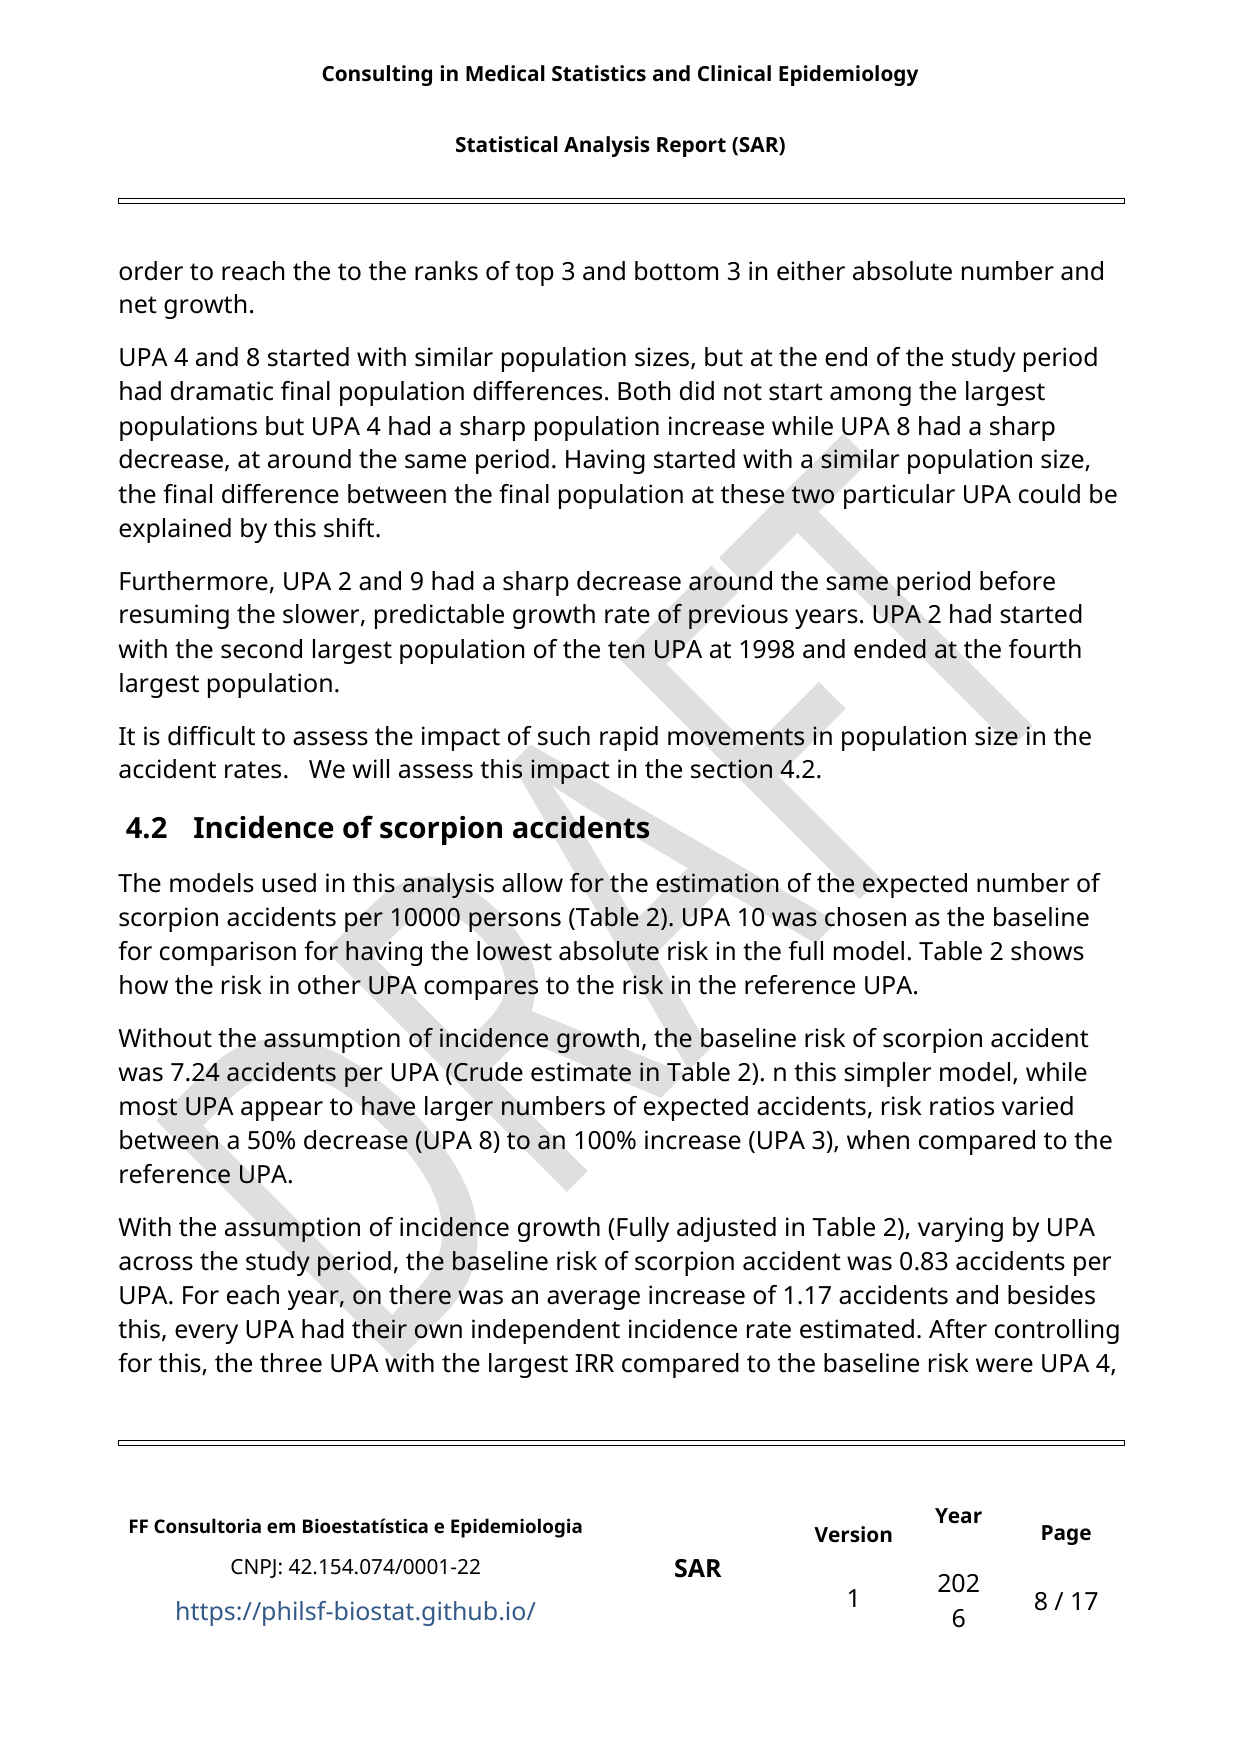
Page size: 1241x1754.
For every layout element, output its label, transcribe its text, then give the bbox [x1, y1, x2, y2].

text UPA 4 and 8 started with similar population sizes, but at the end of the study period had dramatic final population differences. Both did not start among the largest populations but UPA 4 had a sharp population increase while UPA 8 had a sharp decrease, at around the same period. Having started with a similar population size, the final difference between the final population at these two particular UPA could be explained by this shift. [118, 340, 1122, 544]
text The models used in this analysis allow for the estimation of the expected number of scorpion accidents per 10000 persons (Table 2). UPA 10 was chosen as the baseline for comparison for having the lowest absolute risk in the full model. Table 2 shows how the risk in other UPA compares to the risk in the reference UPA. [118, 866, 1122, 1002]
text Furthermore, UPA 2 and 9 had a sharp decrease around the same period before resuming the slower, predictable growth rate of previous years. UPA 2 had started with the second largest population of the ten UPA at 1998 and ended at the fourth largest population. [118, 563, 1122, 699]
text It is difficult to assess the impact of such rapid movements in population size in the accident rates. We will assess this impact in the section 4.2. [118, 718, 1122, 786]
text Without the assumption of incidence growth, the baseline risk of scorpion accident was 7.24 accidents per UPA (Crude estimate in Table 2). n this simpler model, while most UPA appear to have larger numbers of expected accidents, risk ratios varied between a 50% decrease (UPA 8) to an 100% increase (UPA 3), when compared to the reference UPA. [118, 1021, 1122, 1191]
subtitle Incidence of scorpion accidents [118, 807, 1122, 847]
